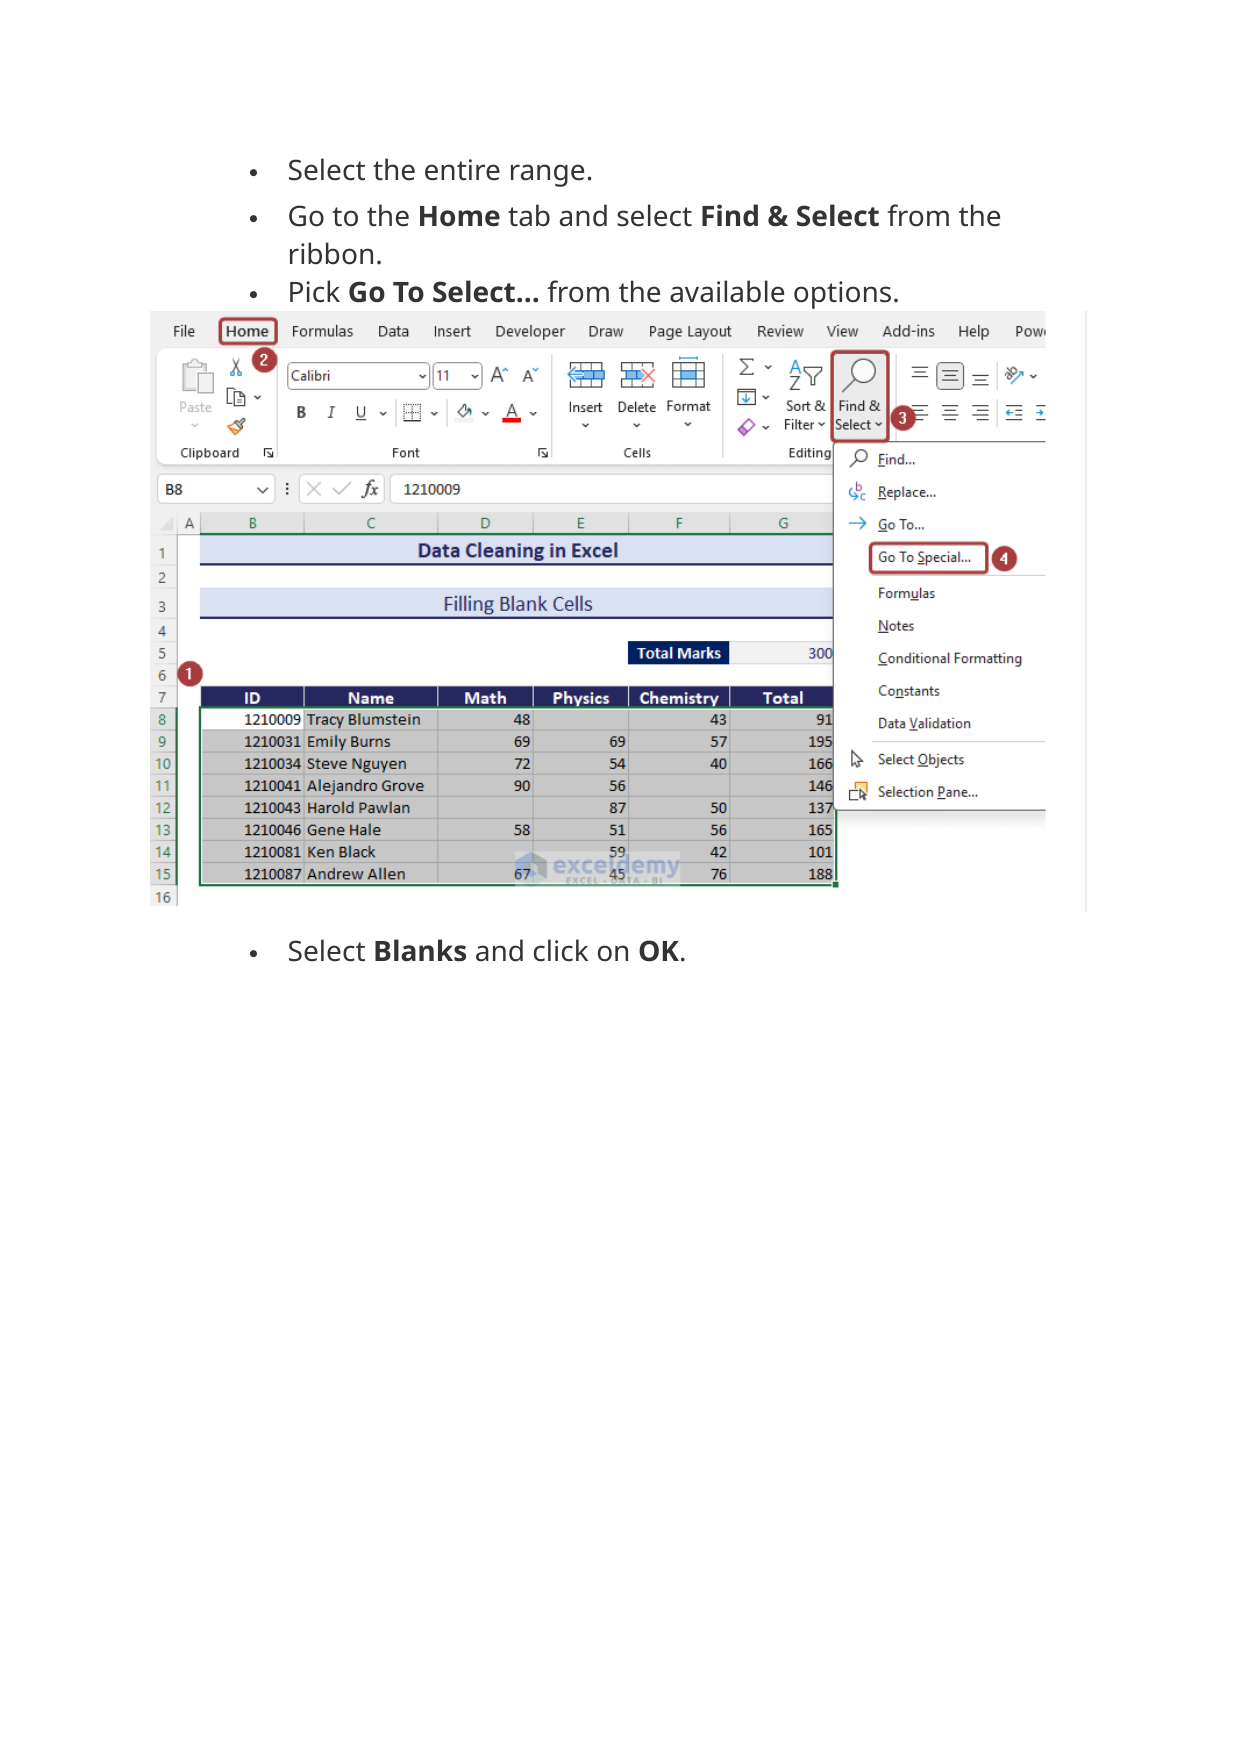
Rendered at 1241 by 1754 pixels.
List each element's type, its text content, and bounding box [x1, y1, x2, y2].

picture [150, 311, 1091, 912]
list Pick Go To Select… from the available options. [250, 273, 1090, 311]
list Select the entire range. [250, 150, 1090, 188]
list Select Blanks and click on OK. [250, 931, 1090, 969]
list Go to the Home tab and select Find & Select from the ribbon. [250, 196, 1090, 273]
